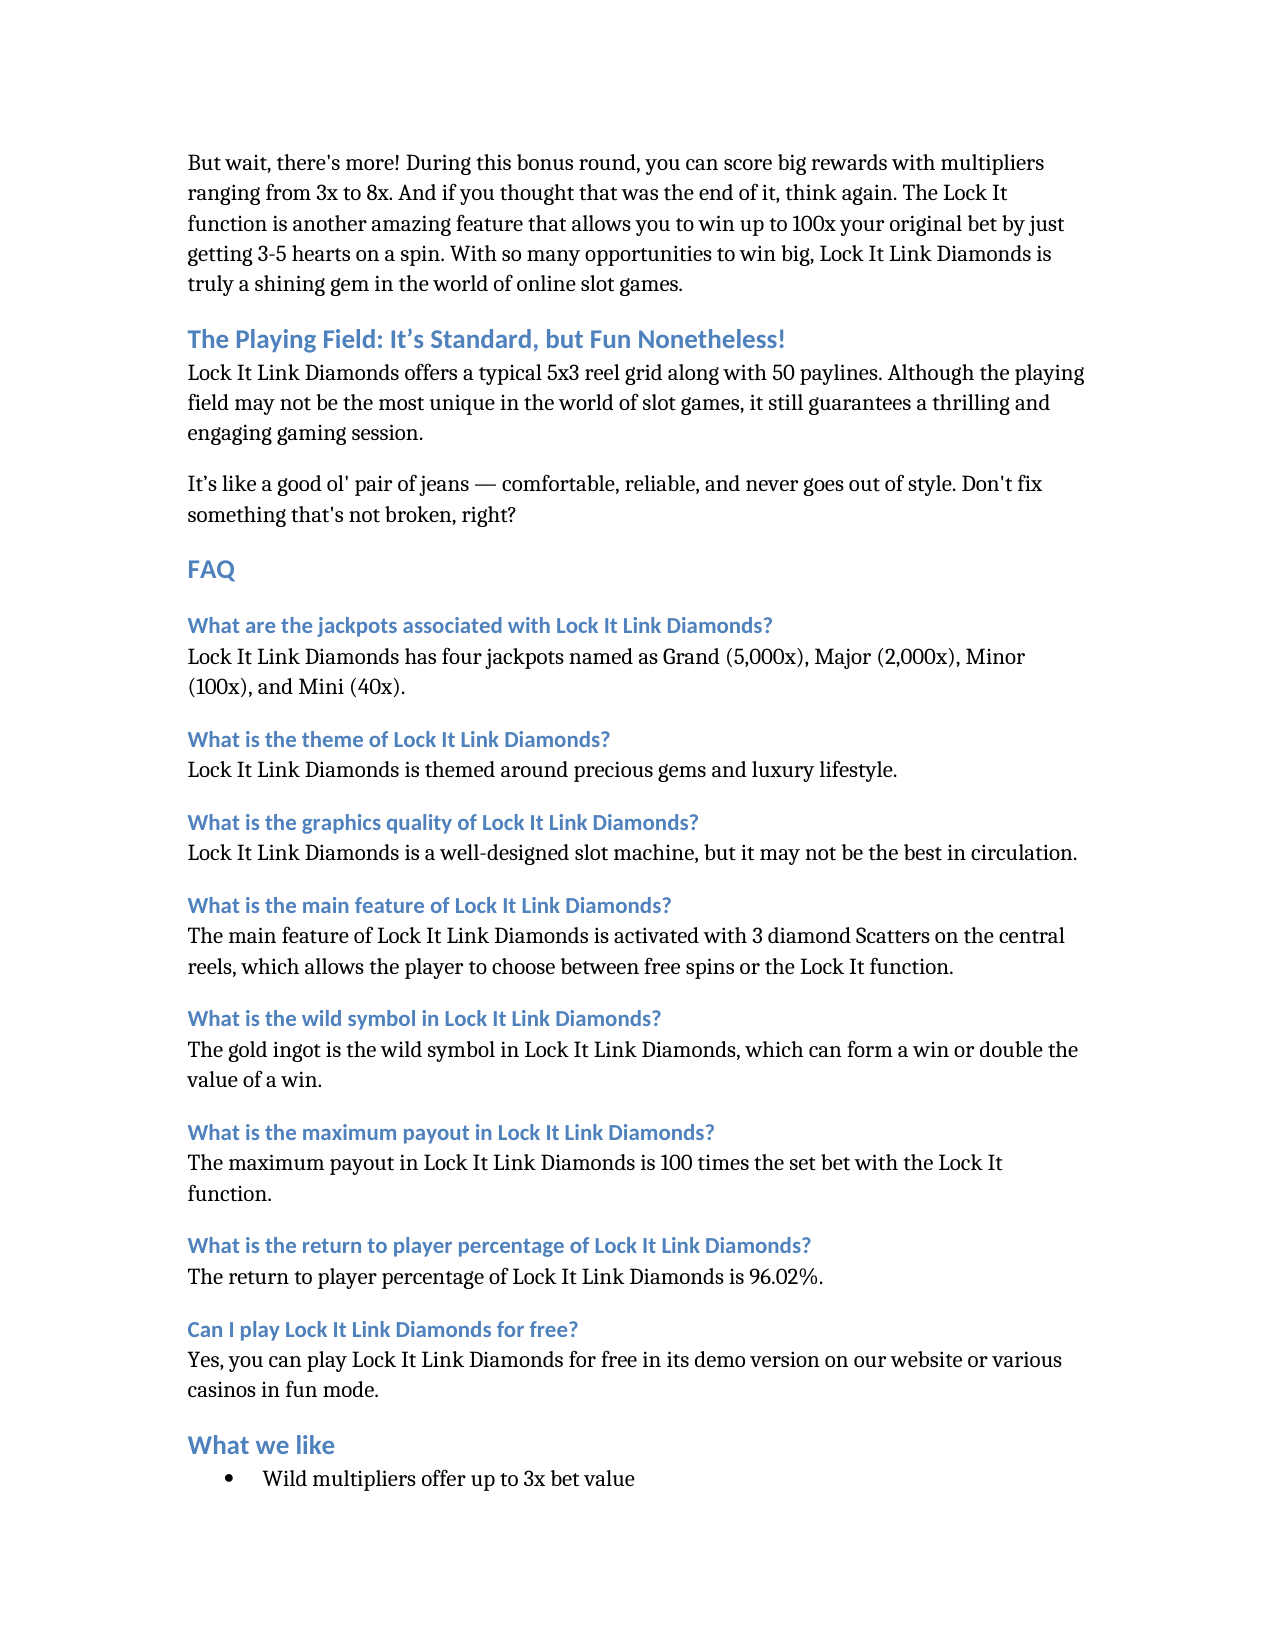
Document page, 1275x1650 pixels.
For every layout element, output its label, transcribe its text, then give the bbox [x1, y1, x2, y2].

subtitle What is the return to player percentage of Lock It Link Diamonds? [187, 1231, 1087, 1259]
subtitle The Playing Field: It’s Standard, but Fun Nonetheless! [187, 322, 1087, 355]
text Lock It Link Diamonds is themed around precious gems and luxury lifestyle. [187, 757, 1087, 783]
subtitle What is the wild symbol in Lock It Link Diamonds? [187, 1004, 1087, 1033]
text The return to player percentage of Lock It Link Diamonds is 96.02%. [187, 1264, 1087, 1290]
text The maximum payout in Lock It Link Diamonds is 100 times the set bet with the Lock It function. [187, 1150, 1087, 1207]
list Wild multipliers offer up to 3x bet value [225, 1466, 1087, 1492]
text It’s like a good ol' pair of jeans — comfortable, reliable, and never goes out of style. Don't fix something that's not broken, right? [187, 471, 1087, 528]
text Yes, you can play Lock It Link Diamonds for free in its demo version on our website or various casinos in fun mode. [187, 1347, 1087, 1403]
text The main feature of Lock It Link Diamonds is activated with 3 diamond Scatters on the central reels, which allows the player to choose between free spins or the Lock It function. [187, 923, 1087, 980]
text But wait, there's more! During this bonus round, you can score big rewards with multipliers ranging from 3x to 8x. And if you thought that was the end of it, think again. The Lock It function is another amazing feature that allows you to win up to 100x your original bet by just getting 3-5 hearts on a spin. With so many opportunities to win big, Lock It Link Diamonds is truly a shining gem in the world of online slot games. [187, 150, 1087, 297]
subtitle FAQ [187, 552, 1087, 586]
text The gold ingot is the wild symbol in Lock It Link Diamonds, which can form a win or double the value of a win. [187, 1037, 1087, 1093]
subtitle What is the theme of Lock It Link Diamonds? [187, 725, 1087, 753]
text Lock It Link Diamonds is a well-designed slot machine, but it may not be the best in circulation. [187, 840, 1087, 866]
subtitle What is the graphics quality of Lock It Link Diamonds? [187, 808, 1087, 836]
text Lock It Link Diamonds has four jackpots named as Grand (5,000x), Major (2,000x), Minor (100x), and Mini (40x). [187, 643, 1087, 700]
subtitle What are the jackpots associated with Lock It Link Diamonds? [187, 611, 1087, 639]
subtitle Can I play Lock It Link Diamonds for free? [187, 1315, 1087, 1343]
subtitle What we like [187, 1428, 1087, 1461]
subtitle What is the main feature of Lock It Link Diamonds? [187, 891, 1087, 919]
text Lock It Link Diamonds offers a typical 5x3 reel grid along with 50 paylines. Although the playing field may not be the most unique in the world of slot games, it still guarantees a thrilling and engaging gaming session. [187, 360, 1087, 447]
subtitle What is the maximum payout in Lock It Link Diamonds? [187, 1118, 1087, 1146]
